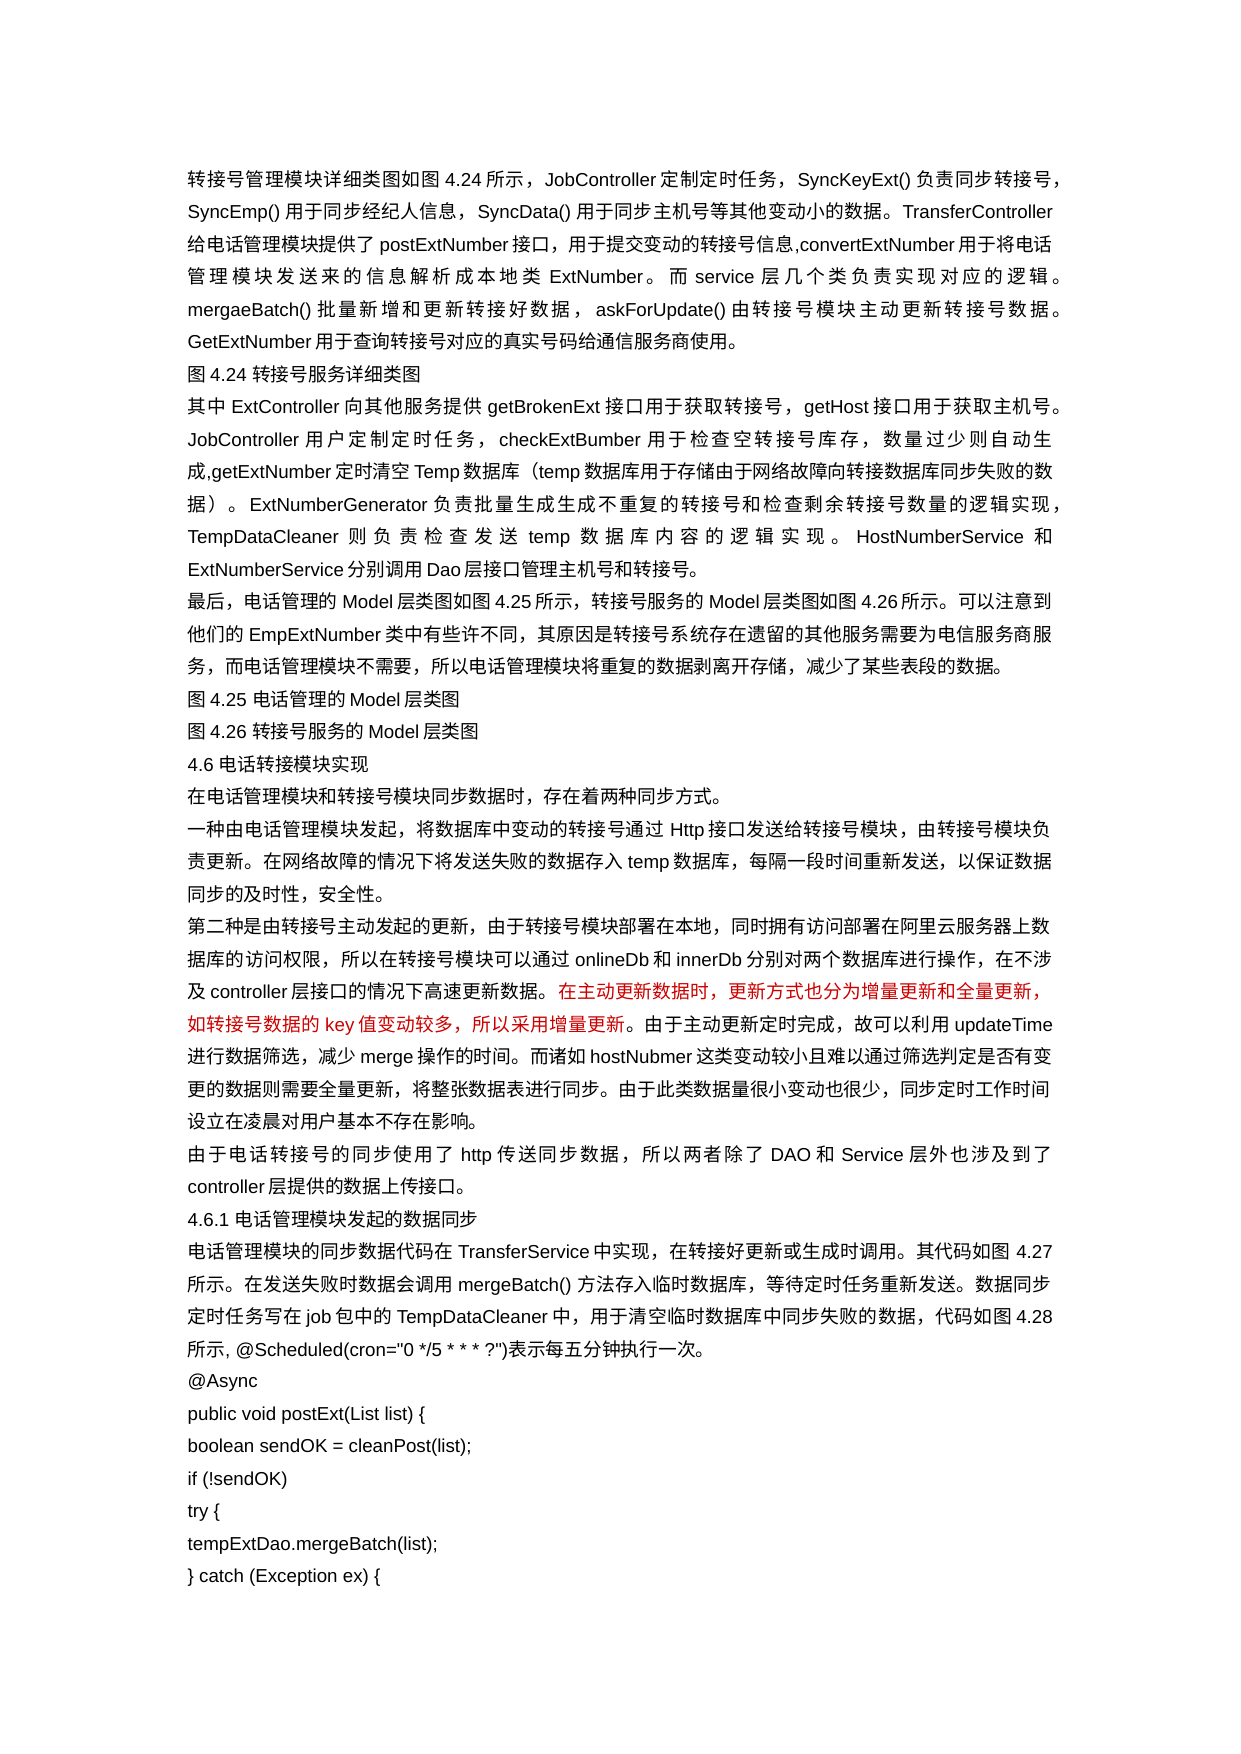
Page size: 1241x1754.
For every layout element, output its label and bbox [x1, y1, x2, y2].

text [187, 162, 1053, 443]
text [187, 444, 1053, 1592]
